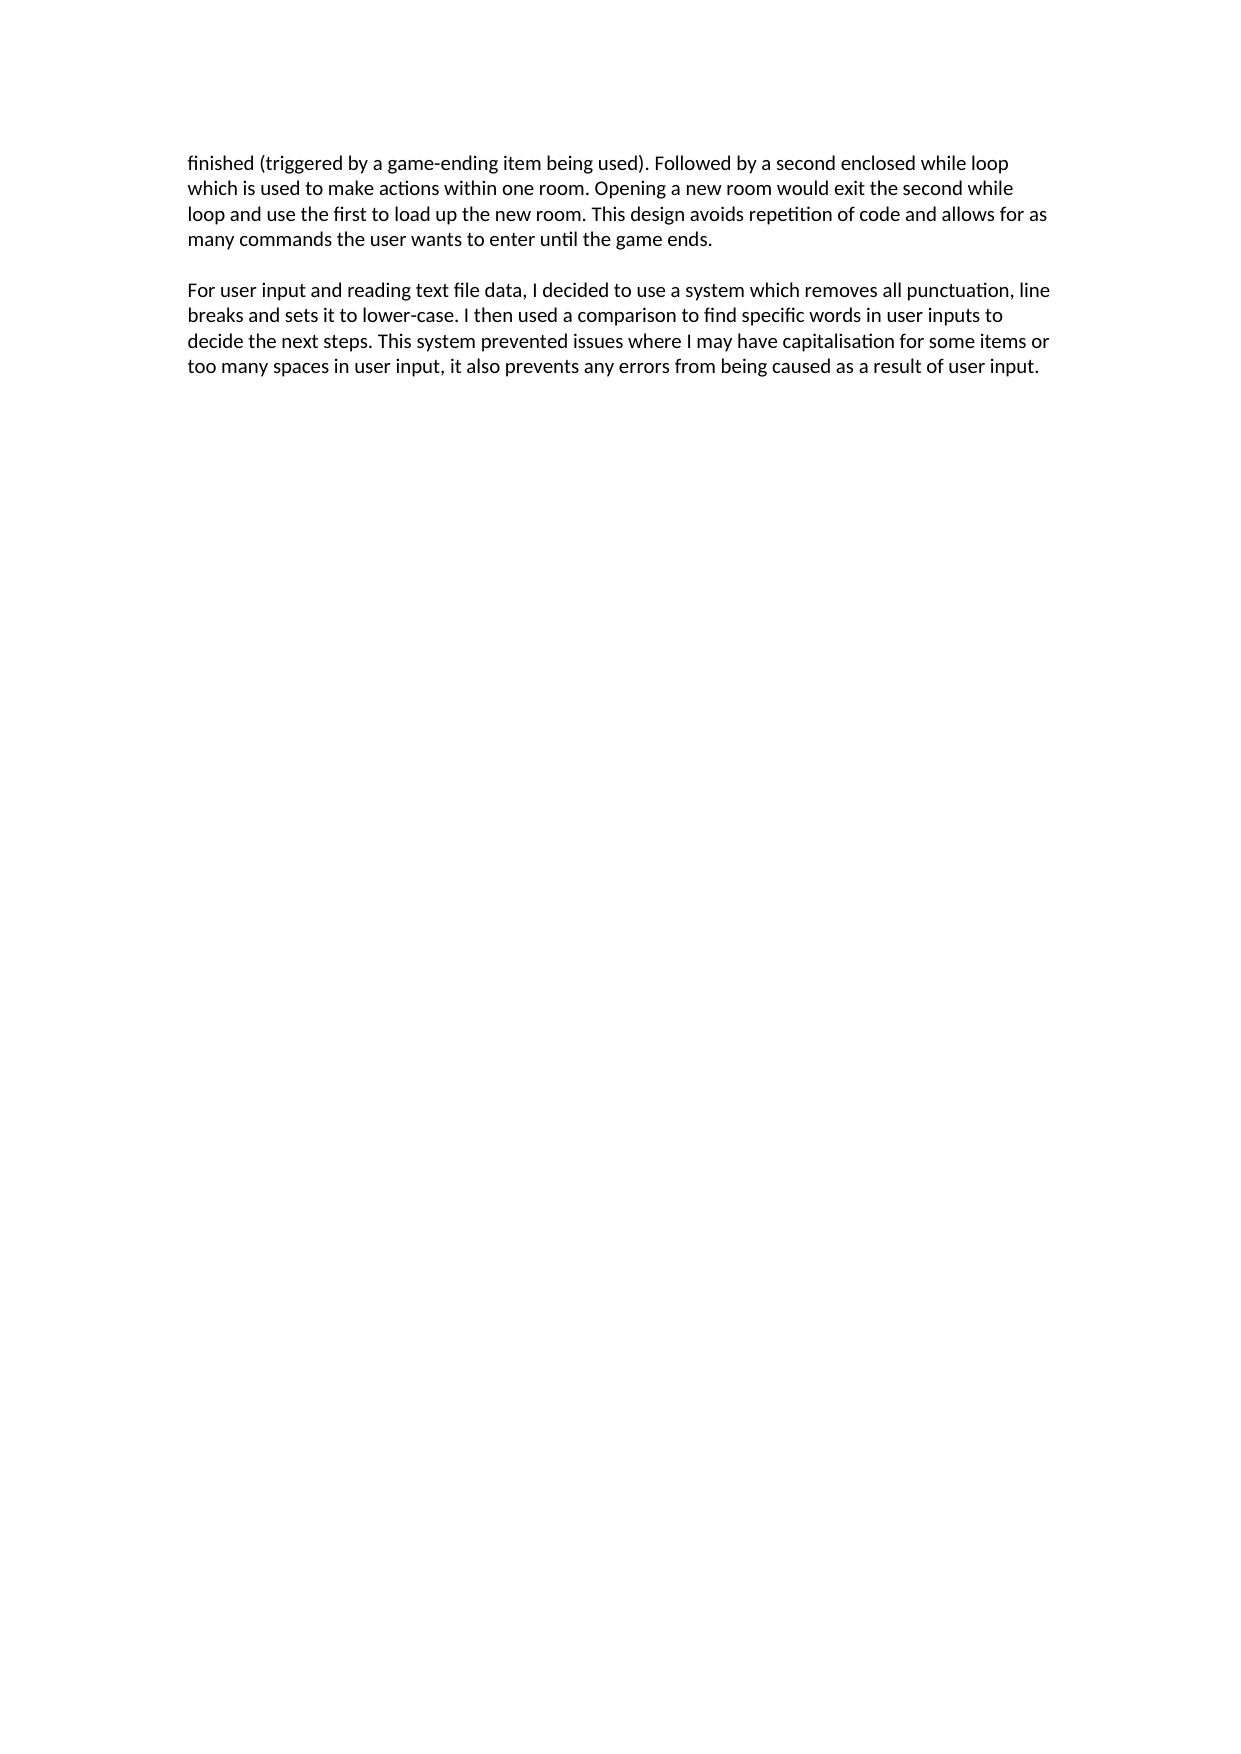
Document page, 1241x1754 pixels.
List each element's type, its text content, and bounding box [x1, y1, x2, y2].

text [187, 150, 1053, 252]
text For user input and reading text file data, I decided to use a system which removes all punctuation, line breaks and sets it to lower-case. I then used a comparison to find specific words in user inputs to decide the next steps. This system prevented issues where I may have capitalisation for some items or too many spaces in user input, it also prevents any errors from being caused as a result of user input. [187, 277, 1053, 379]
